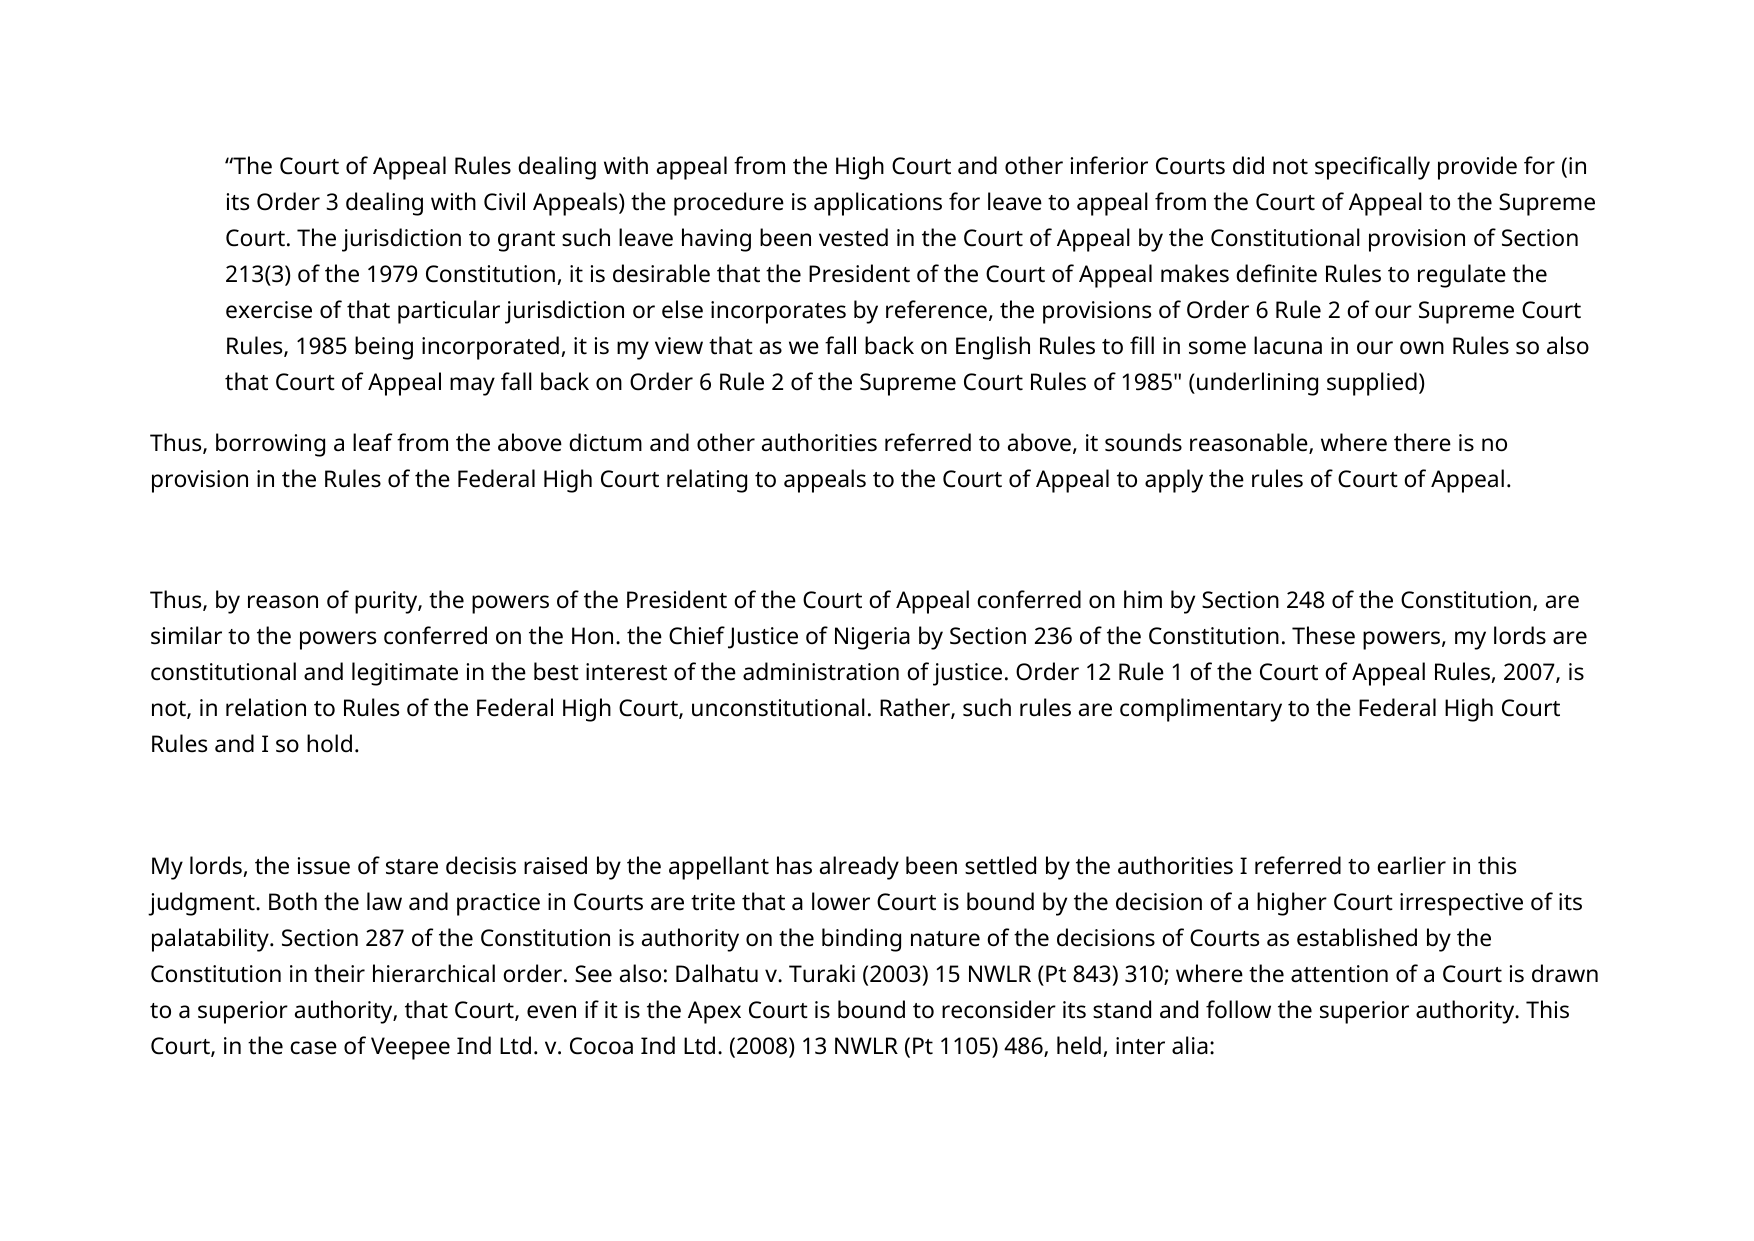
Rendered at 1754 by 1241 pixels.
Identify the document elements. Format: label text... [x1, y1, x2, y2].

text My lords, the issue of stare decisis raised by the appellant has already been settled by the authorities I referred to earlier in this judgment. Both the law and practice in Courts are trite that a lower Court is bound by the decision of a higher Court irrespective of its palatability. Section 287 of the Constitution is authority on the binding nature of the decisions of Courts as established by the Constitution in their hierarchical order. See also: Dalhatu v. Turaki (2003) 15 NWLR (Pt 843) 310; where the attention of a Court is drawn to a superior authority, that Court, even if it is the Apex Court is bound to reconsider its stand and follow the superior authority. This Court, in the case of Veepee Ind Ltd. v. Cocoa Ind Ltd. (2008) 13 NWLR (Pt 1105) 486, held, inter alia: [150, 850, 1604, 1061]
text “The Court of Appeal Rules dealing with appeal from the High Court and other inferior Courts did not specifically provide for (in its Order 3 dealing with Civil Appeals) the procedure is applications for leave to appeal from the Court of Appeal to the Supreme Court. The jurisdiction to grant such leave having been vested in the Court of Appeal by the Constitutional provision of Section 213(3) of the 1979 Constitution, it is desirable that the President of the Court of Appeal makes definite Rules to regulate the exercise of that particular jurisdiction or else incorporates by reference, the provisions of Order 6 Rule 2 of our Supreme Court Rules, 1985 being incorporated, it is my view that as we fall back on English Rules to fill in some lacuna in our own Rules so also that Court of Appeal may fall back on Order 6 Rule 2 of the Supreme Court Rules of 1985" (underlining supplied) [225, 150, 1604, 397]
text Thus, borrowing a leaf from the above dictum and other authorities referred to above, it sounds reasonable, where there is no provision in the Rules of the Federal High Court relating to appeals to the Court of Appeal to apply the rules of Court of Appeal. [150, 427, 1604, 494]
text Thus, by reason of purity, the powers of the President of the Court of Appeal conferred on him by Section 248 of the Constitution, are similar to the powers conferred on the Hon. the Chief Justice of Nigeria by Section 236 of the Constitution. These powers, my lords are constitutional and legitimate in the best interest of the administration of justice. Order 12 Rule 1 of the Court of Appeal Rules, 2007, is not, in relation to Rules of the Federal High Court, unconstitutional. Rather, such rules are complimentary to the Federal High Court Rules and I so hold. [150, 584, 1604, 759]
